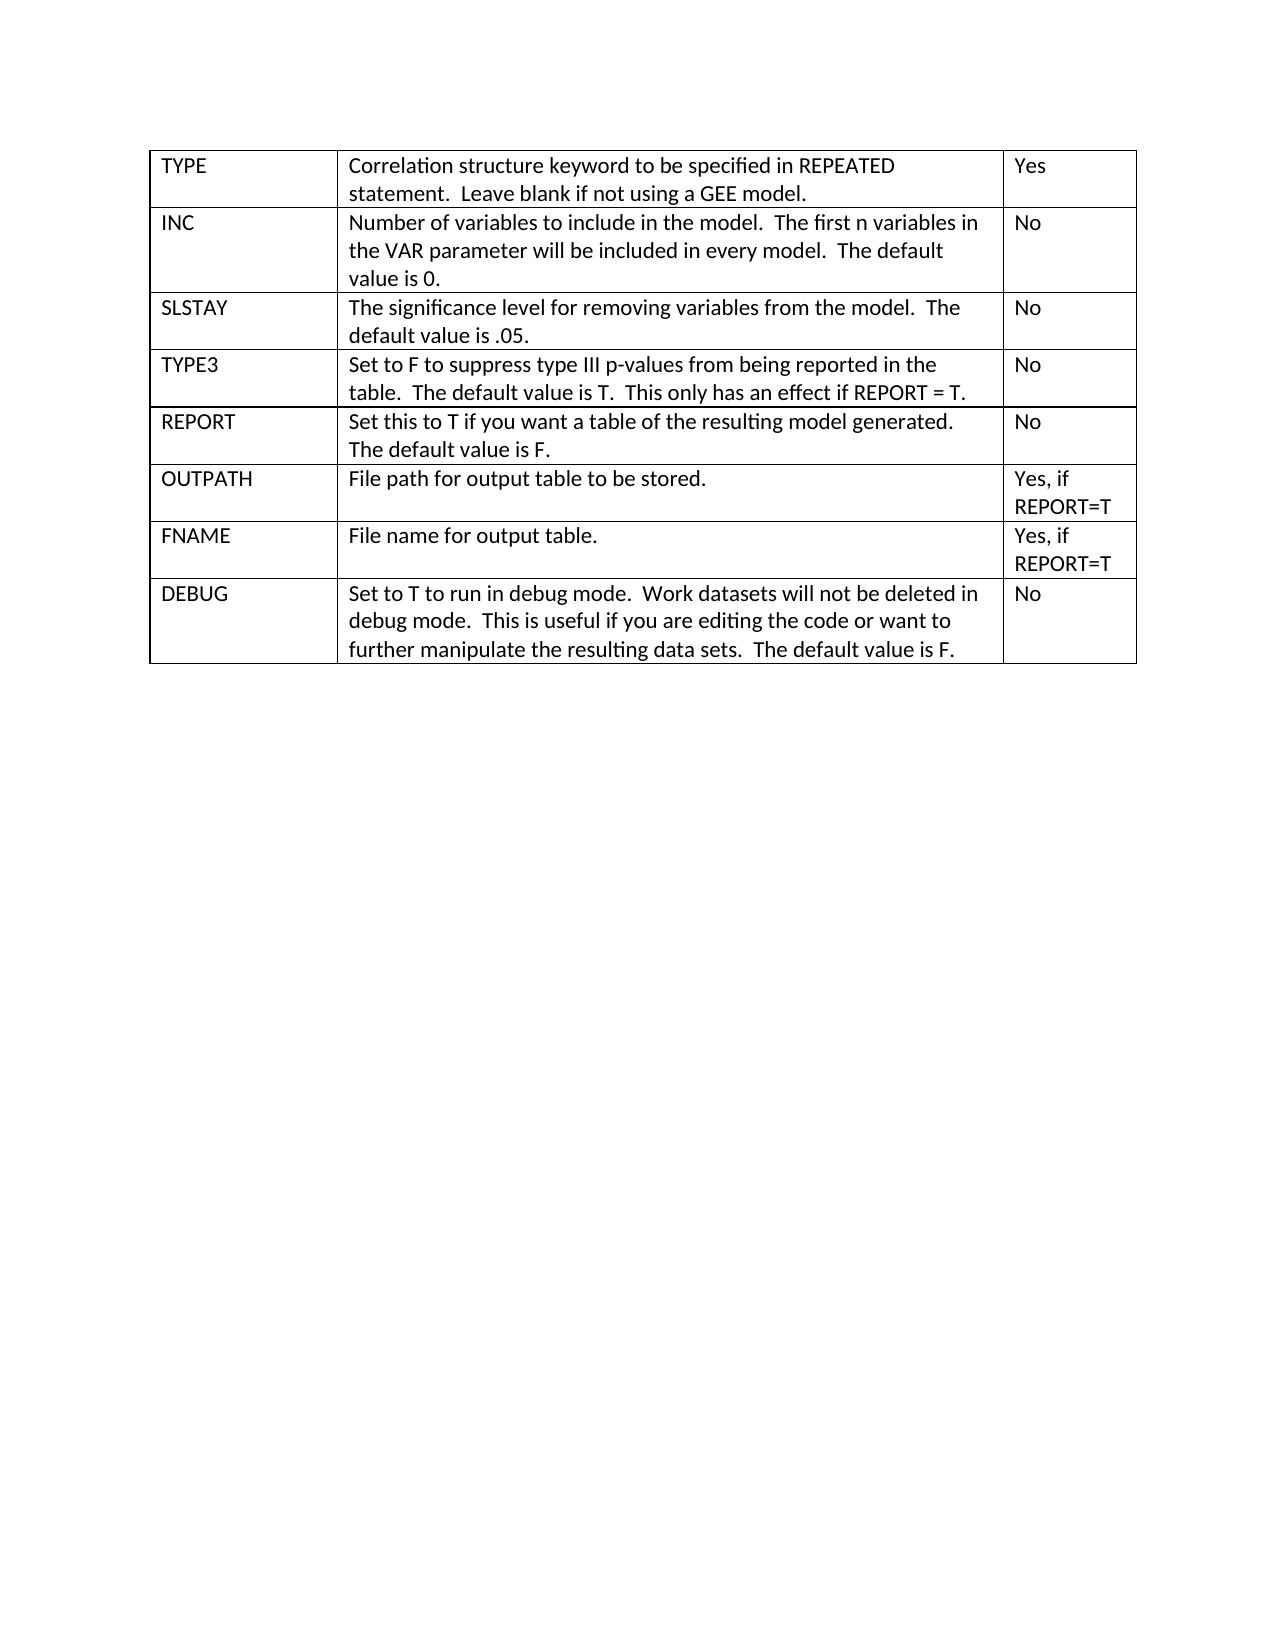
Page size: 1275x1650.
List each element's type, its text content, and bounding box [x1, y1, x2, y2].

table_cell Yes, if REPORT=T [1004, 465, 1136, 521]
table_cell FNAME [151, 522, 337, 578]
table_cell TYPE [151, 151, 337, 207]
table_cell File name for output table. [338, 522, 1003, 578]
table_cell No [1004, 293, 1136, 349]
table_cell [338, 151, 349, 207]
table_cell TYPE3 [151, 350, 337, 406]
table_cell Correlation structure keyword to be specified in REPEATED statement. Leave blank if not using a GEE model. [807, 151, 1003, 207]
table_cell No [1004, 408, 1136, 463]
table_cell OUTPATH [151, 465, 337, 521]
table_cell DEBUG [151, 579, 337, 663]
table_cell File path for output table to be stored. [338, 465, 1003, 521]
table_cell No [1004, 350, 1136, 406]
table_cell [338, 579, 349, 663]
table_cell The significance level for removing variables from the model. The default value is .05. [529, 293, 1003, 349]
table_cell REPORT [151, 408, 337, 463]
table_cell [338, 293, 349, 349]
table_cell INC [151, 208, 337, 292]
table_cell No [1004, 579, 1136, 663]
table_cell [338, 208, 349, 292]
table_cell SLSTAY [151, 293, 337, 349]
table_cell Number of variables to include in the model. The first n variables in the VAR parameter will be included in every model. The default value is 0. [441, 208, 1003, 292]
table_cell Yes, if REPORT=T [1004, 522, 1136, 578]
table_cell Set this to T if you want a table of the resulting model generated. The default value is F. [551, 408, 1003, 463]
table_cell No [1004, 208, 1136, 292]
table_cell Yes [1004, 151, 1136, 207]
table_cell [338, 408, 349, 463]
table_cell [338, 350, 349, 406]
